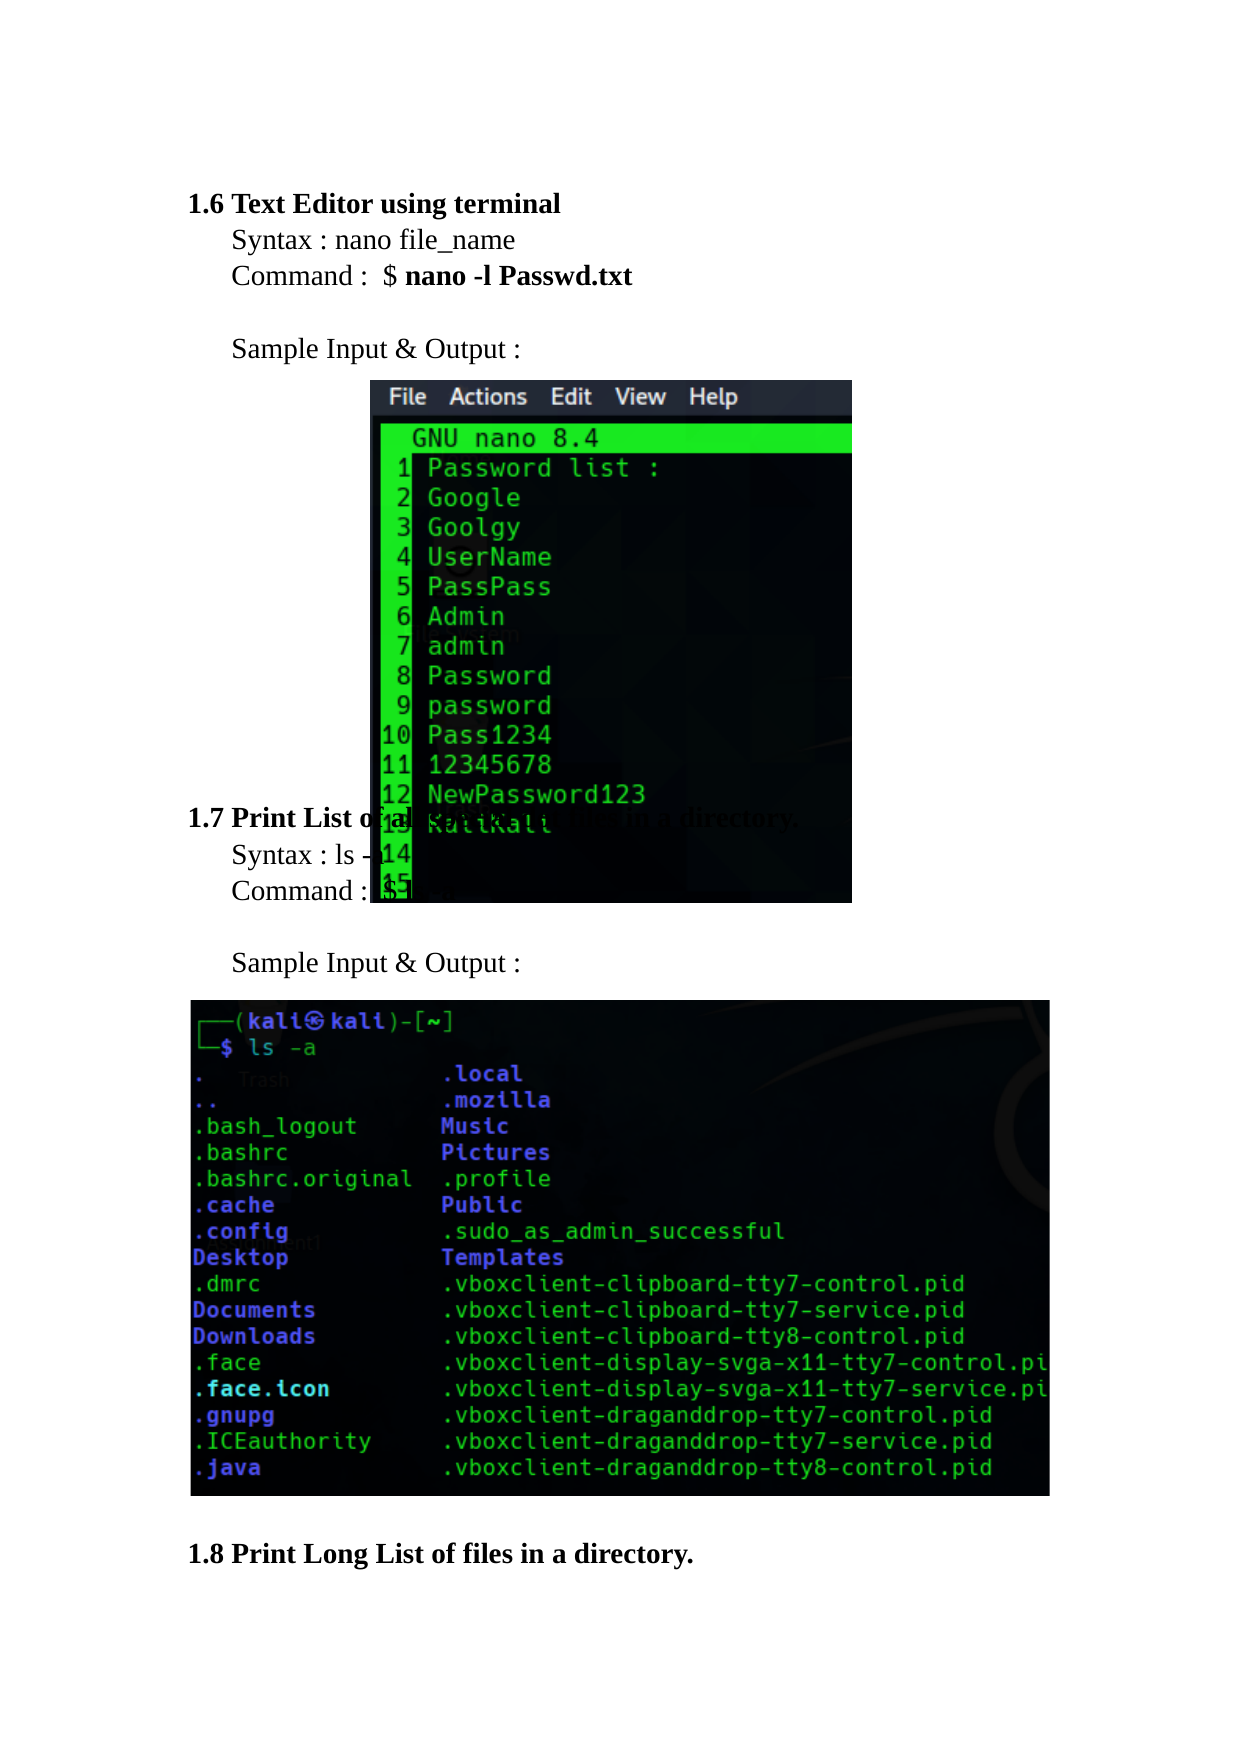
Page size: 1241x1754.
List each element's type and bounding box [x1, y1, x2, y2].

picture [190, 1000, 1050, 1496]
picture [370, 380, 852, 903]
